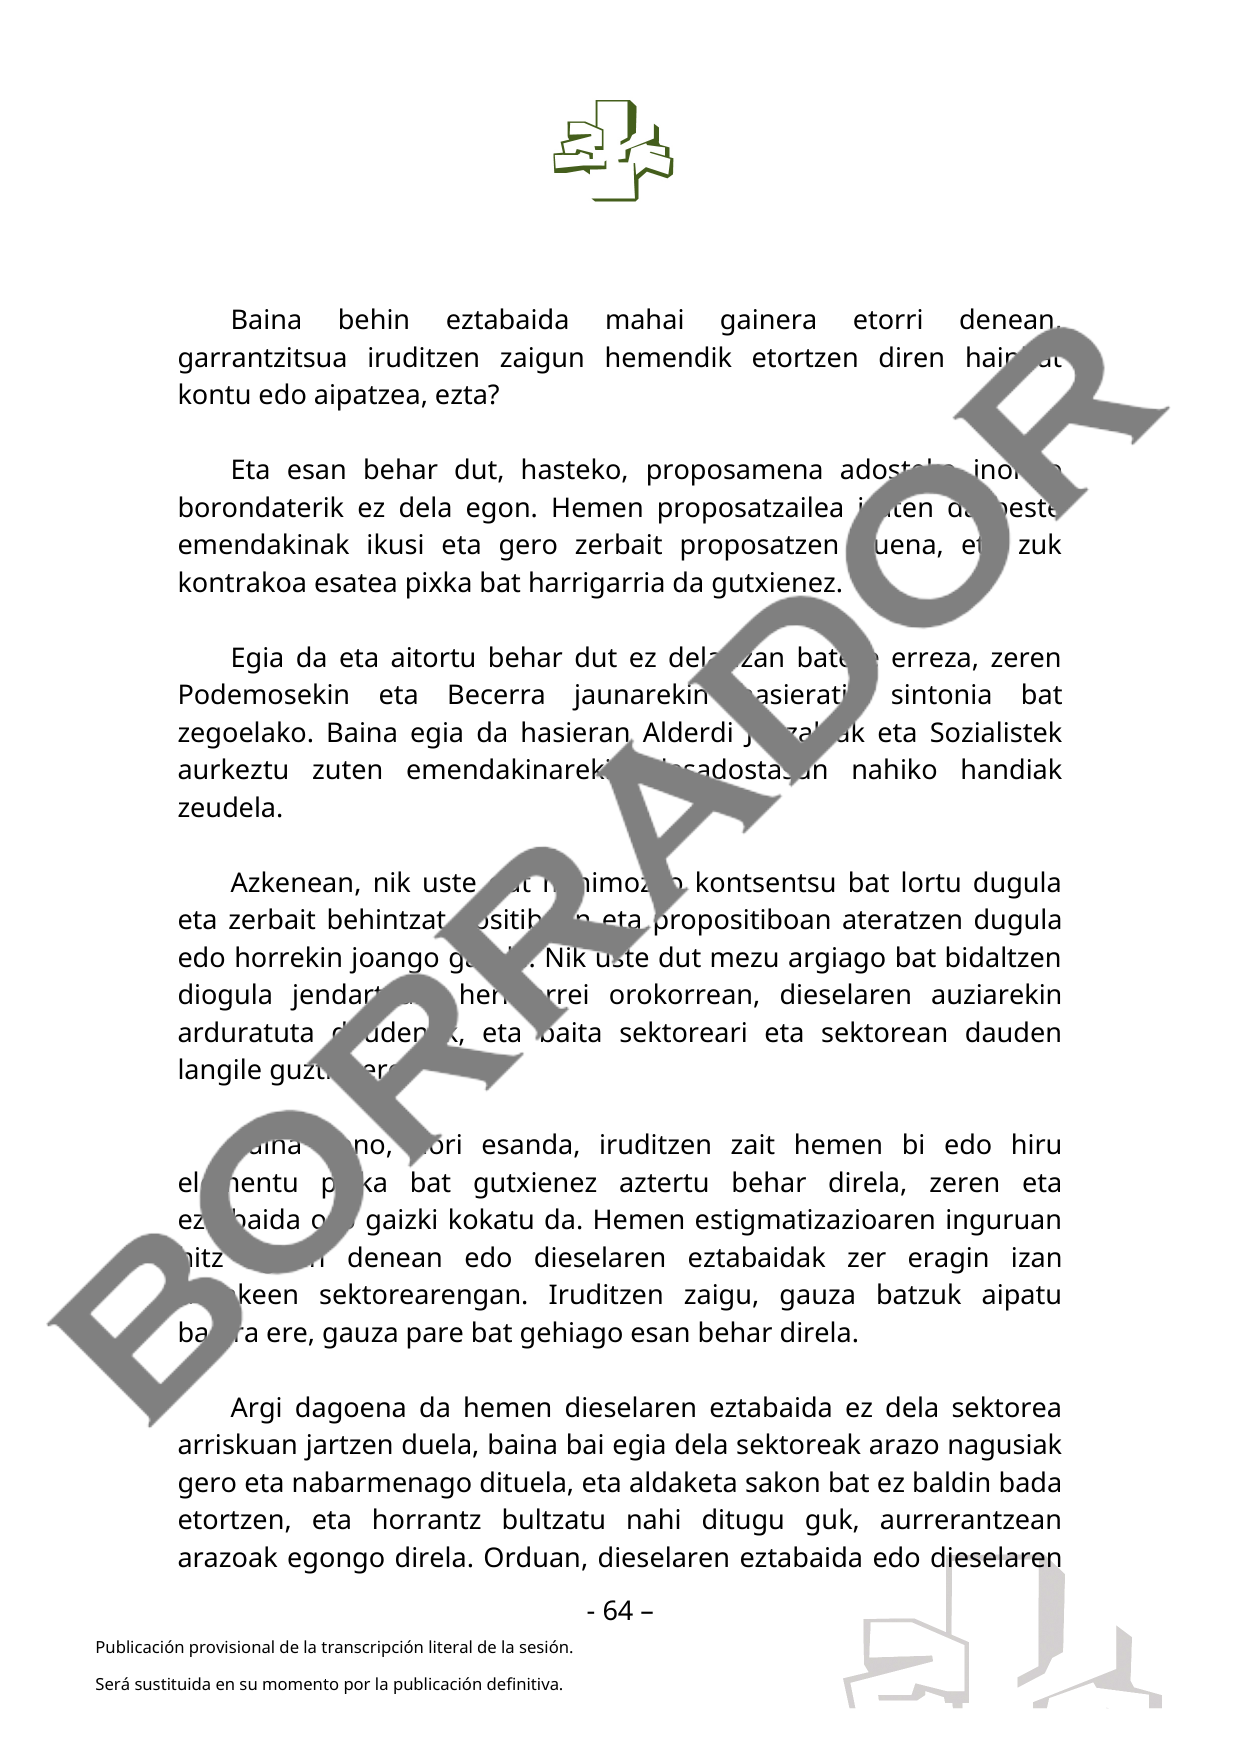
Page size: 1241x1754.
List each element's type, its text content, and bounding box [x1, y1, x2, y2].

text Egia da eta aitortu behar dut ez dela izan batere erreza, zeren Podemosekin eta Becerra jaunarekin hasieratik sintonia bat zegoelako. Baina egia da hasieran Alderdi Jeltzaleak eta Sozialistek aurkeztu zuten emendakinarekin desadostasun nahiko handiak zeudela. [177, 637, 1063, 825]
text Eta esan behar dut, hasteko, proposamena adosteko inongo borondaterik ez dela egon. Hemen proposatzailea izaten da beste emendakinak ikusi eta gero zerbait proposatzen duena, eta zuk kontrakoa esatea pixka bat harrigarria da gutxienez. [177, 450, 1063, 600]
picture [524, 77, 702, 225]
text Baina beno, hori esanda, iruditzen zait hemen bi edo hiru elementu pixka bat gutxienez aztertu behar direla, zeren eta eztabaida oso gaizki kokatu da. Hemen estigmatizazioaren inguruan hitz egiten denean edo dieselaren eztabaidak zer eragin izan dezakeen sektorearengan. Iruditzen zaigu, gauza batzuk aipatu badira ere, gauza pare bat gehiago esan behar direla. [177, 1125, 1063, 1350]
picture [797, 1491, 1169, 1710]
text Azkenean, nik uste dut minimozko kontsentsu bat lortu dugula eta zerbait behintzat positiboan eta propositiboan ateratzen dugula edo horrekin joango garela. Nik uste dut mezu argiago bat bidaltzen diogula jendarteari, herritarrei orokorrean, dieselaren auziarekin arduratuta daudenak, eta baita sektoreari eta sektorean dauden langile guztiei ere. [177, 862, 1063, 1087]
text Baina behin eztabaida mahai gainera etorri denean, garrantzitsua iruditzen zaigun hemendik etortzen diren hainbat kontu edo aipatzea, ezta? [177, 300, 1063, 412]
